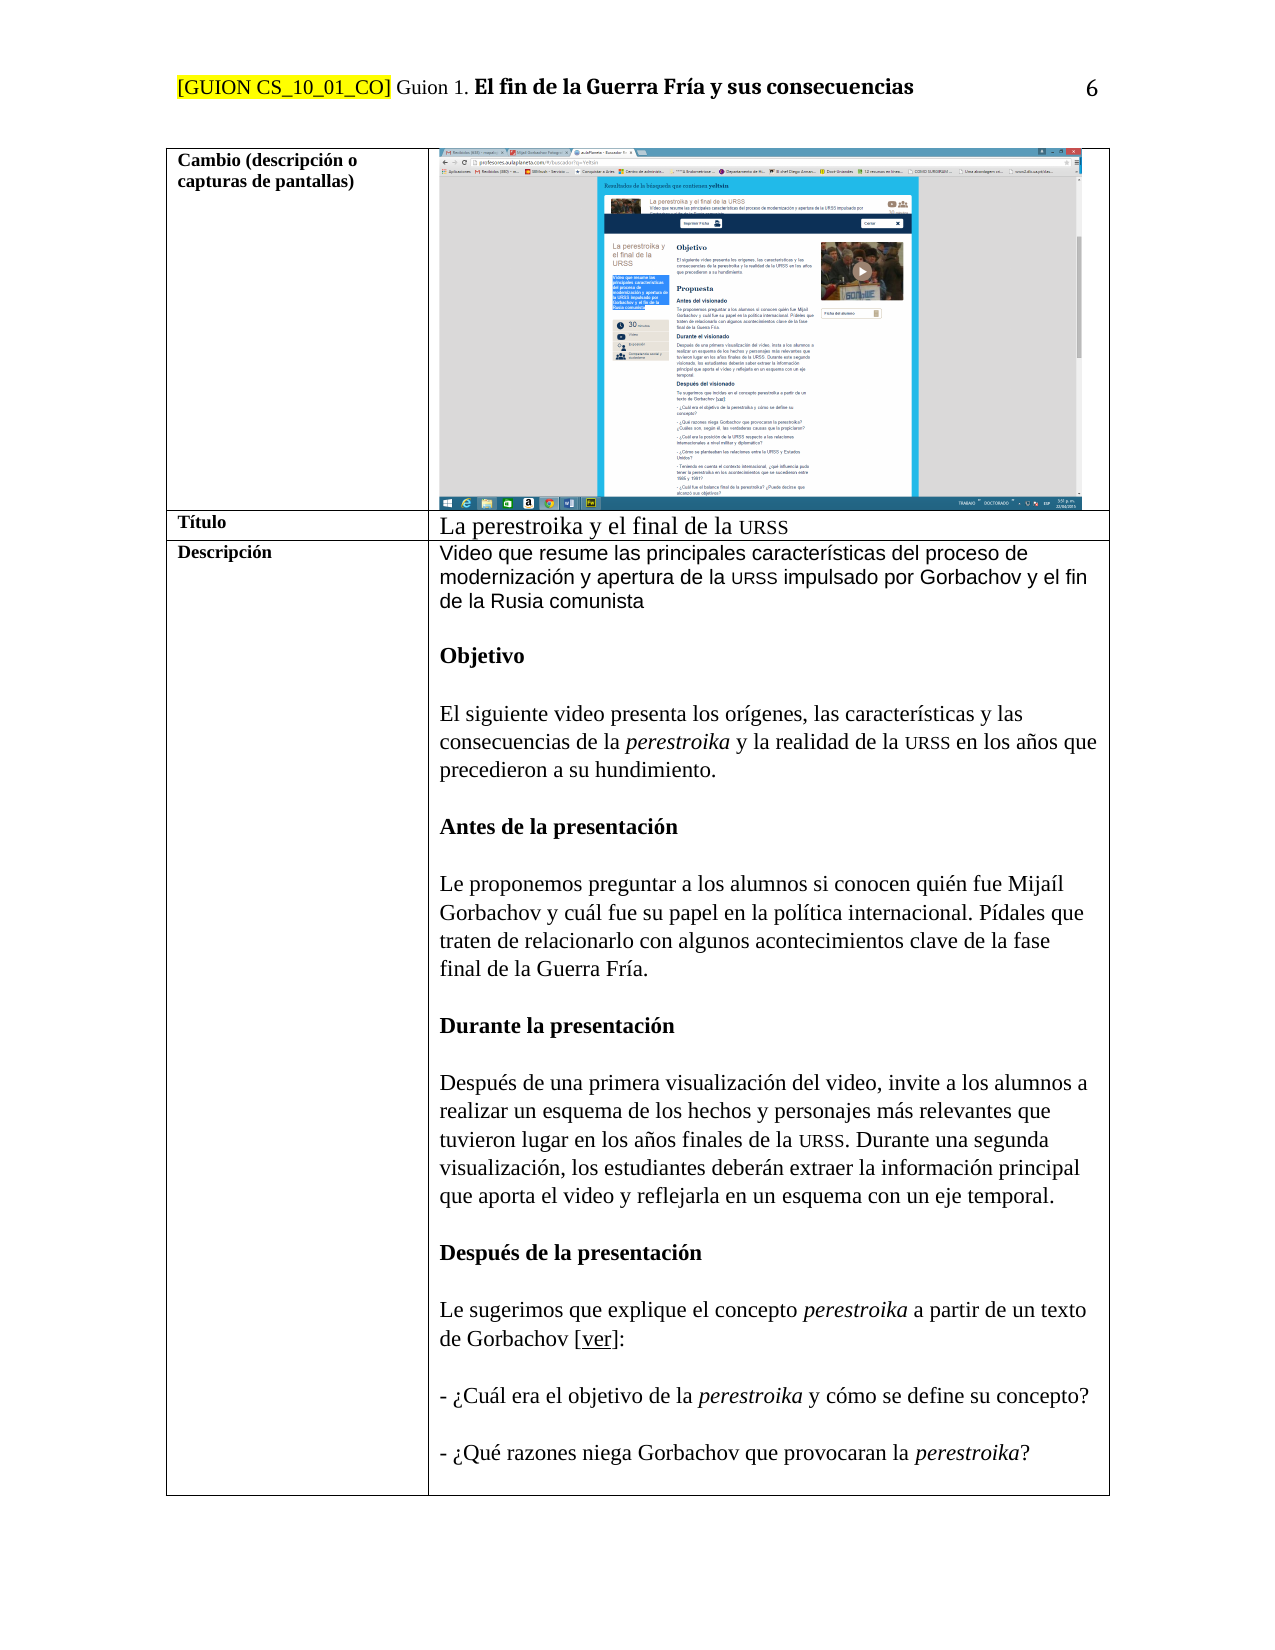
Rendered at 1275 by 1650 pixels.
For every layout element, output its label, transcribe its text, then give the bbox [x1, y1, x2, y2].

table_cell Cambio (descripción o capturas de pantallas) [167, 149, 428, 510]
table_cell Descripción [167, 541, 428, 1495]
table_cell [429, 541, 1109, 1495]
table_cell [429, 149, 439, 510]
table_cell [1082, 149, 1109, 510]
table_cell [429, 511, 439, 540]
picture [439, 148, 1082, 510]
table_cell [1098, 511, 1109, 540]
table_cell Título [167, 511, 428, 540]
